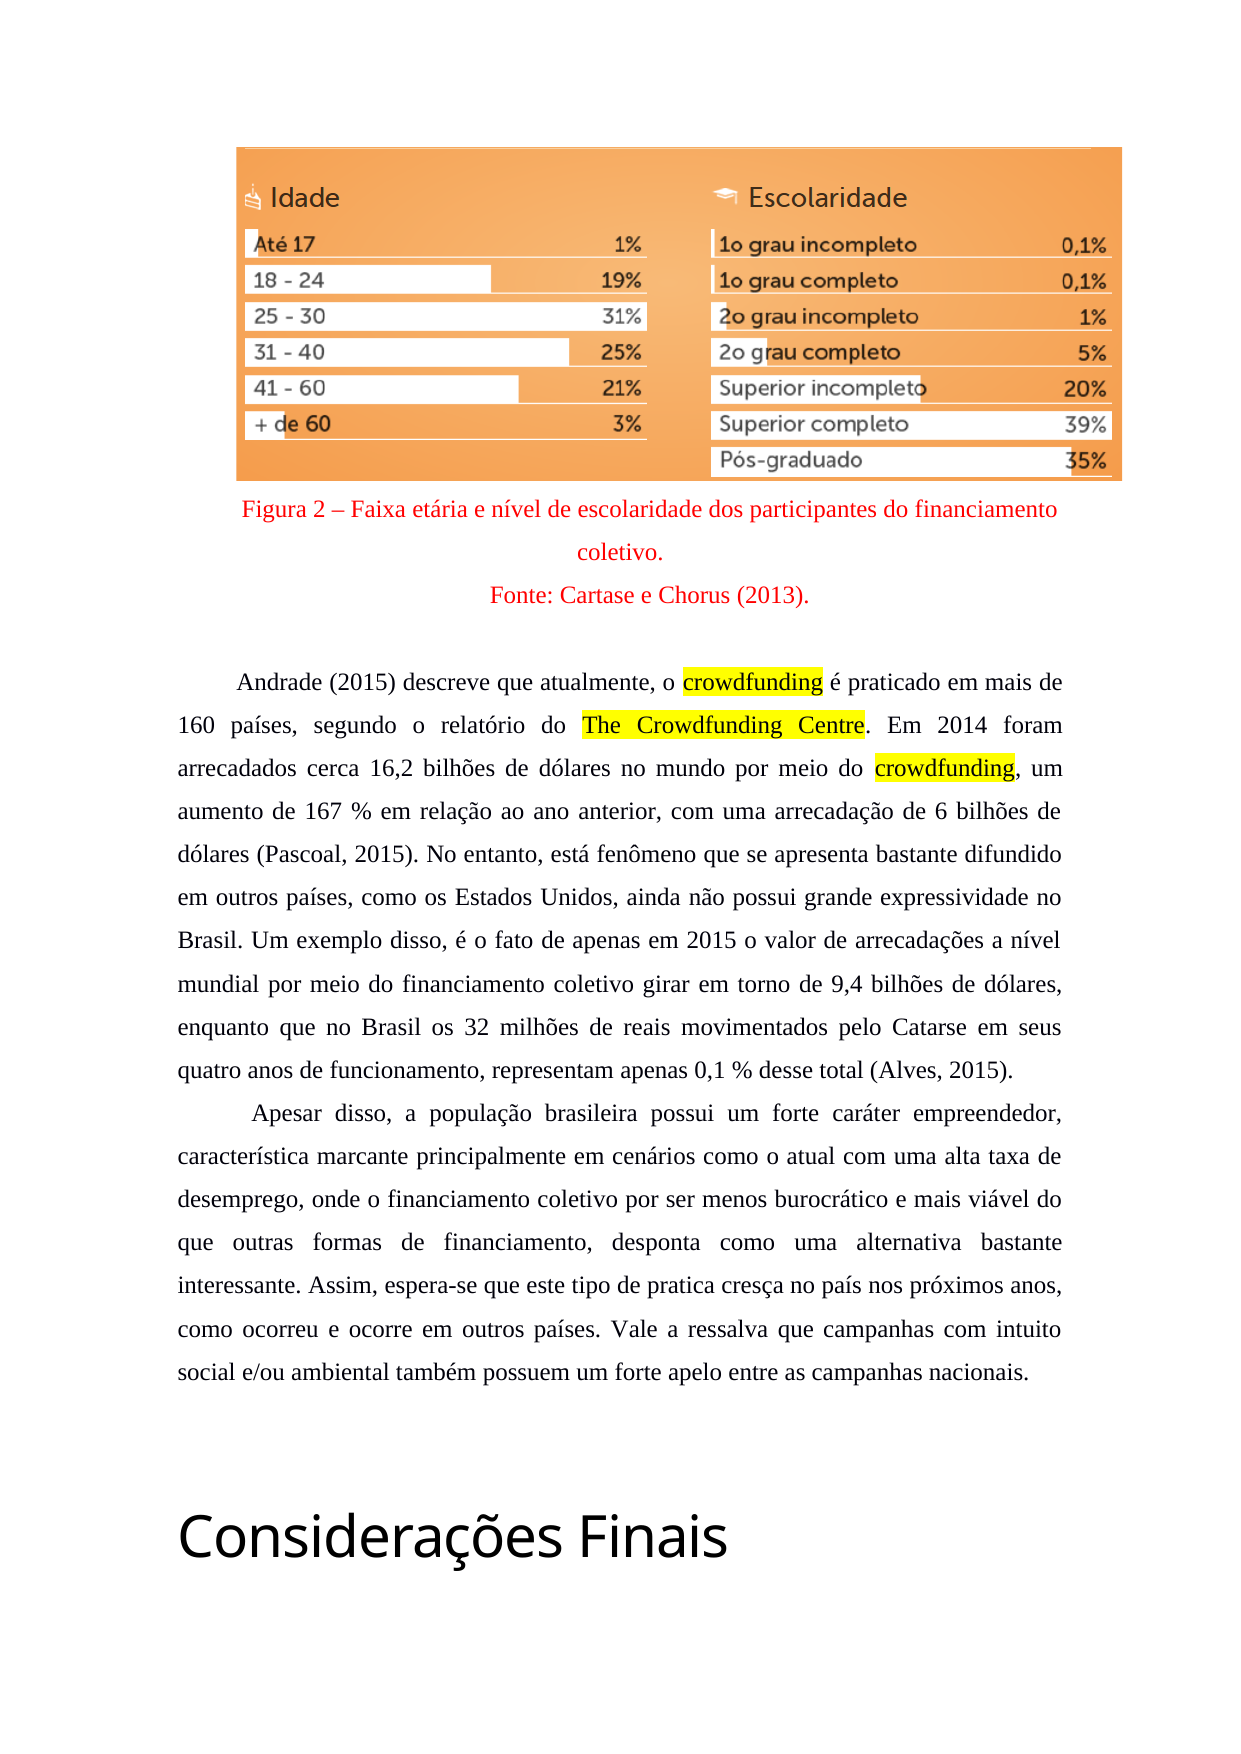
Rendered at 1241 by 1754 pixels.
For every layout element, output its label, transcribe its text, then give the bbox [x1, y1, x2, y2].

text Fonte: Cartase e Chorus (2013). [177, 581, 1063, 609]
text Figura 2 – Faixa etária e nível de escolaridade dos participantes do financiamento coletivo. [177, 494, 1063, 566]
text Apesar disso, a população brasileira possui um forte caráter empreendedor, característica marcante principalmente em cenários como o atual com uma alta taxa de desemprego, onde o financiamento coletivo por ser menos burocrático e mais viável do que outras formas de financiamento, desponta como uma alternativa bastante interessante. Assim, espera-se que este tipo de pratica cresça no país nos próximos anos, como ocorreu e ocorre em outros países. Vale a ressalva que campanhas com intuito social e/ou ambiental também possuem um forte apelo entre as campanhas nacionais. [177, 1098, 1063, 1386]
text Andrade (2015) descreve que atualmente, o crowdfunding é praticado em mais de 160 países, segundo o relatório do The Crowdfunding Centre. Em 2014 foram arrecadados cerca 16,2 bilhões de dólares no mundo por meio do crowdfunding, um aumento de 167 % em relação ao ano anterior, com uma arrecadação de 6 bilhões de dólares (Pascoal, 2015). No entanto, está fenômeno que se apresenta bastante difundido em outros países, como os Estados Unidos, ainda não possui grande expressividade no Brasil. Um exemplo disso, é o fato de apenas em 2015 o valor de arrecadações a nível mundial por meio do financiamento coletivo girar em torno de 9,4 bilhões de dólares, enquanto que no Brasil os 32 milhões de reais movimentados pelo Catarse em seus quatro anos de funcionamento, representam apenas 0,1 % desse total (Alves, 2015). [177, 667, 1063, 1084]
picture [236, 147, 1123, 481]
title Considerações Finais [177, 1495, 1063, 1575]
